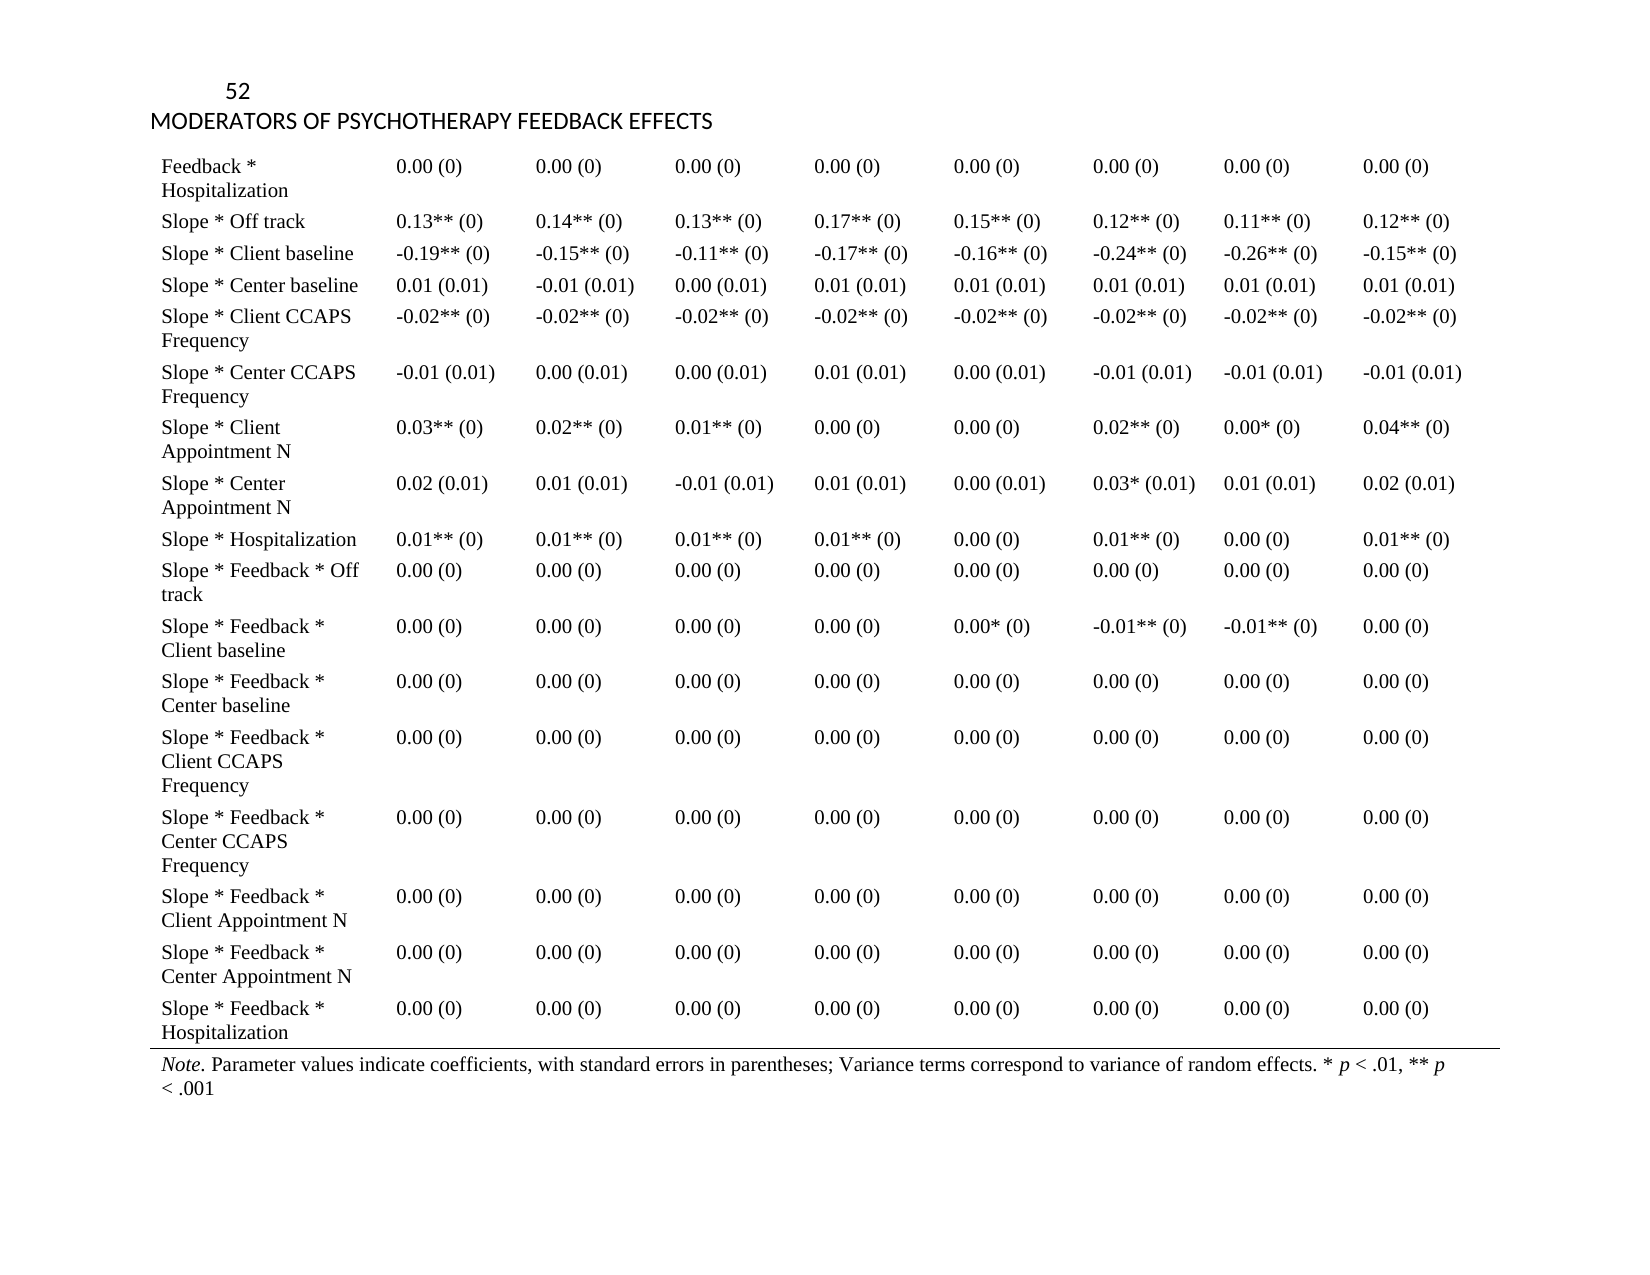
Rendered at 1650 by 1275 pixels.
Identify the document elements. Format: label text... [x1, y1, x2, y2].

table_cell Slope * Feedback * Hospitalization [150, 992, 385, 1047]
table_cell 0.01 (0.01) [803, 269, 942, 300]
table_cell 0.03** (0) [385, 412, 524, 467]
table_cell -0.15** (0) [1352, 237, 1500, 269]
table_cell Slope * Feedback * Off track [150, 554, 385, 610]
table_cell Slope * Hospitalization [150, 523, 385, 554]
table_cell 0.00 (0) [943, 992, 1082, 1047]
table_cell 0.01 (0.01) [943, 269, 1082, 300]
table_cell 0.01 (0.01) [1082, 269, 1212, 300]
table_cell 0.00 (0) [803, 881, 942, 936]
table_cell 0.00 (0) [943, 412, 1082, 467]
table_cell 0.00 (0) [524, 554, 664, 610]
table_cell 0.00 (0) [1213, 801, 1352, 881]
table_cell 0.00 (0) [664, 610, 803, 666]
table_cell 0.11** (0) [1213, 206, 1352, 237]
table_cell 0.01 (0.01) [803, 356, 942, 412]
table_cell 0.00 (0) [1352, 554, 1500, 610]
table_cell 0.00 (0) [385, 936, 524, 992]
table_cell 0.00 (0) [1213, 150, 1352, 206]
table_cell Slope * Center Appointment N [150, 467, 385, 523]
table_cell 0.00 (0) [943, 554, 1082, 610]
table_cell 0.00 (0) [524, 610, 664, 666]
table_cell -0.02** (0) [1082, 300, 1212, 356]
table_cell 0.00 (0) [803, 412, 942, 467]
table_cell 0.00 (0) [943, 523, 1082, 554]
table_cell Slope * Feedback * Client Appointment N [150, 881, 385, 936]
table_cell Slope * Feedback * Client CCAPS Frequency [150, 721, 385, 801]
table_cell 0.00* (0) [943, 610, 1082, 666]
table_cell 0.00 (0) [943, 801, 1082, 881]
table_cell 0.00 (0.01) [664, 356, 803, 412]
table_cell -0.01 (0.01) [664, 467, 803, 523]
table_cell Slope * Feedback * Center CCAPS Frequency [150, 801, 385, 881]
table_cell 0.12** (0) [1082, 206, 1212, 237]
table_cell 0.00 (0) [943, 150, 1082, 206]
table_cell 0.00 (0) [803, 992, 942, 1047]
table_cell 0.00 (0) [943, 936, 1082, 992]
table_cell 0.00 (0) [1352, 992, 1500, 1047]
table_cell -0.01** (0) [1082, 610, 1212, 666]
table_cell 0.00 (0) [803, 936, 942, 992]
table_cell 0.00 (0) [1352, 936, 1500, 992]
table_cell -0.01 (0.01) [1082, 356, 1212, 412]
table_cell 0.00 (0.01) [943, 467, 1082, 523]
table_cell Slope * Feedback * Center baseline [150, 666, 385, 721]
table_cell -0.19** (0) [385, 237, 524, 269]
table_cell 0.01** (0) [664, 523, 803, 554]
table_cell 0.00 (0) [664, 936, 803, 992]
table_cell 0.01 (0.01) [1213, 269, 1352, 300]
table_cell 0.00 (0) [1082, 801, 1212, 881]
table_cell 0.13** (0) [385, 206, 524, 237]
table_cell 0.00 (0) [385, 610, 524, 666]
table_cell 0.00 (0) [1352, 666, 1500, 721]
table_cell -0.02** (0) [1213, 300, 1352, 356]
table_cell Note. Parameter values indicate coefficients, with standard errors in parentheses; Variance terms correspond to variance of random effects. * p < .01, ** p < .001 [150, 1049, 1500, 1104]
table_cell 0.00 (0) [385, 554, 524, 610]
table_cell 0.00 (0) [664, 554, 803, 610]
table_cell 0.01** (0) [385, 523, 524, 554]
table_cell 0.00 (0) [1213, 992, 1352, 1047]
table_cell 0.00 (0) [1352, 721, 1500, 801]
table_cell 0.00 (0) [803, 721, 942, 801]
table_cell 0.00 (0) [803, 801, 942, 881]
table_cell 0.00 (0) [943, 881, 1082, 936]
table_cell Slope * Client Appointment N [150, 412, 385, 467]
table_cell 0.02 (0.01) [385, 467, 524, 523]
table_cell 0.00 (0) [1213, 721, 1352, 801]
table_cell 0.01** (0) [664, 412, 803, 467]
table_cell 0.00 (0) [524, 801, 664, 881]
table_cell 0.00 (0) [524, 666, 664, 721]
table_cell Slope * Center CCAPS Frequency [150, 356, 385, 412]
table_cell -0.01** (0) [1213, 610, 1352, 666]
table_cell 0.00 (0) [1213, 881, 1352, 936]
table_cell 0.17** (0) [803, 206, 942, 237]
table_cell 0.00 (0) [1213, 523, 1352, 554]
table_cell 0.00 (0) [1213, 666, 1352, 721]
table_cell 0.12** (0) [1352, 206, 1500, 237]
table_cell Slope * Feedback * Client baseline [150, 610, 385, 666]
table_cell Slope * Off track [150, 206, 385, 237]
table_cell 0.14** (0) [524, 206, 664, 237]
table_cell 0.00 (0.01) [524, 356, 664, 412]
table_cell 0.00 (0.01) [943, 356, 1082, 412]
table_cell 0.00 (0) [385, 992, 524, 1047]
table_cell 0.01 (0.01) [385, 269, 524, 300]
table_cell -0.01 (0.01) [1352, 356, 1500, 412]
table_cell 0.00 (0) [1213, 936, 1352, 992]
table_cell 0.01** (0) [803, 523, 942, 554]
table_cell -0.01 (0.01) [385, 356, 524, 412]
table_cell 0.00 (0) [524, 936, 664, 992]
table_cell 0.00 (0) [664, 801, 803, 881]
table_cell 0.00 (0) [664, 992, 803, 1047]
table_cell -0.15** (0) [524, 237, 664, 269]
table_cell 0.02** (0) [524, 412, 664, 467]
table_cell 0.00 (0) [524, 992, 664, 1047]
table_cell Slope * Client CCAPS Frequency [150, 300, 385, 356]
table_cell -0.02** (0) [524, 300, 664, 356]
table_cell 0.00 (0) [664, 721, 803, 801]
table_cell -0.02** (0) [664, 300, 803, 356]
table_cell 0.00 (0) [943, 721, 1082, 801]
table_cell 0.00 (0) [524, 150, 664, 206]
table_cell 0.00 (0) [385, 666, 524, 721]
table_cell 0.00 (0) [385, 881, 524, 936]
table_cell -0.02** (0) [943, 300, 1082, 356]
table_cell 0.00* (0) [1213, 412, 1352, 467]
table_cell 0.00 (0) [803, 666, 942, 721]
table_cell 0.00 (0) [803, 150, 942, 206]
table_cell Slope * Feedback * Center Appointment N [150, 936, 385, 992]
table_cell 0.00 (0) [1082, 666, 1212, 721]
table_cell 0.00 (0) [1352, 610, 1500, 666]
table_cell -0.24** (0) [1082, 237, 1212, 269]
table_cell -0.17** (0) [803, 237, 942, 269]
table_cell 0.00 (0) [1352, 150, 1500, 206]
table_cell 0.01** (0) [1082, 523, 1212, 554]
table_cell 0.00 (0) [664, 881, 803, 936]
table_cell 0.15** (0) [943, 206, 1082, 237]
table_cell 0.00 (0) [524, 881, 664, 936]
table_cell -0.16** (0) [943, 237, 1082, 269]
table_cell 0.01 (0.01) [1352, 269, 1500, 300]
table_cell 0.00 (0) [1082, 881, 1212, 936]
table_cell 0.01 (0.01) [1213, 467, 1352, 523]
table_cell 0.00 (0) [1352, 881, 1500, 936]
table_cell -0.01 (0.01) [1213, 356, 1352, 412]
table_cell -0.01 (0.01) [524, 269, 664, 300]
table_cell 0.01** (0) [1352, 523, 1500, 554]
table_cell -0.11** (0) [664, 237, 803, 269]
table_cell -0.02** (0) [803, 300, 942, 356]
table_cell -0.26** (0) [1213, 237, 1352, 269]
table_cell 0.00 (0) [1082, 936, 1212, 992]
table_cell 0.00 (0) [385, 801, 524, 881]
table_cell 0.00 (0) [664, 666, 803, 721]
table_cell 0.01 (0.01) [524, 467, 664, 523]
table_cell 0.00 (0) [1082, 150, 1212, 206]
table_cell 0.00 (0) [1082, 554, 1212, 610]
table_cell 0.00 (0) [1082, 992, 1212, 1047]
table_cell 0.00 (0) [1213, 554, 1352, 610]
table_cell 0.00 (0) [943, 666, 1082, 721]
table_cell 0.01 (0.01) [803, 467, 942, 523]
table_cell Feedback * Hospitalization [150, 150, 385, 206]
table_cell 0.00 (0) [524, 721, 664, 801]
table_cell Slope * Client baseline [150, 237, 385, 269]
table_cell 0.13** (0) [664, 206, 803, 237]
table_cell 0.02 (0.01) [1352, 467, 1500, 523]
table_cell 0.00 (0.01) [664, 269, 803, 300]
table_cell 0.01** (0) [524, 523, 664, 554]
table_cell Slope * Center baseline [150, 269, 385, 300]
table_cell 0.00 (0) [803, 554, 942, 610]
table_cell 0.04** (0) [1352, 412, 1500, 467]
table_cell 0.00 (0) [1082, 721, 1212, 801]
table_cell 0.00 (0) [385, 721, 524, 801]
table_cell -0.02** (0) [385, 300, 524, 356]
table_cell 0.00 (0) [664, 150, 803, 206]
table_cell -0.02** (0) [1352, 300, 1500, 356]
table_cell 0.00 (0) [1352, 801, 1500, 881]
table_cell 0.02** (0) [1082, 412, 1212, 467]
table_cell 0.03* (0.01) [1082, 467, 1212, 523]
table_cell 0.00 (0) [385, 150, 524, 206]
table_cell 0.00 (0) [803, 610, 942, 666]
